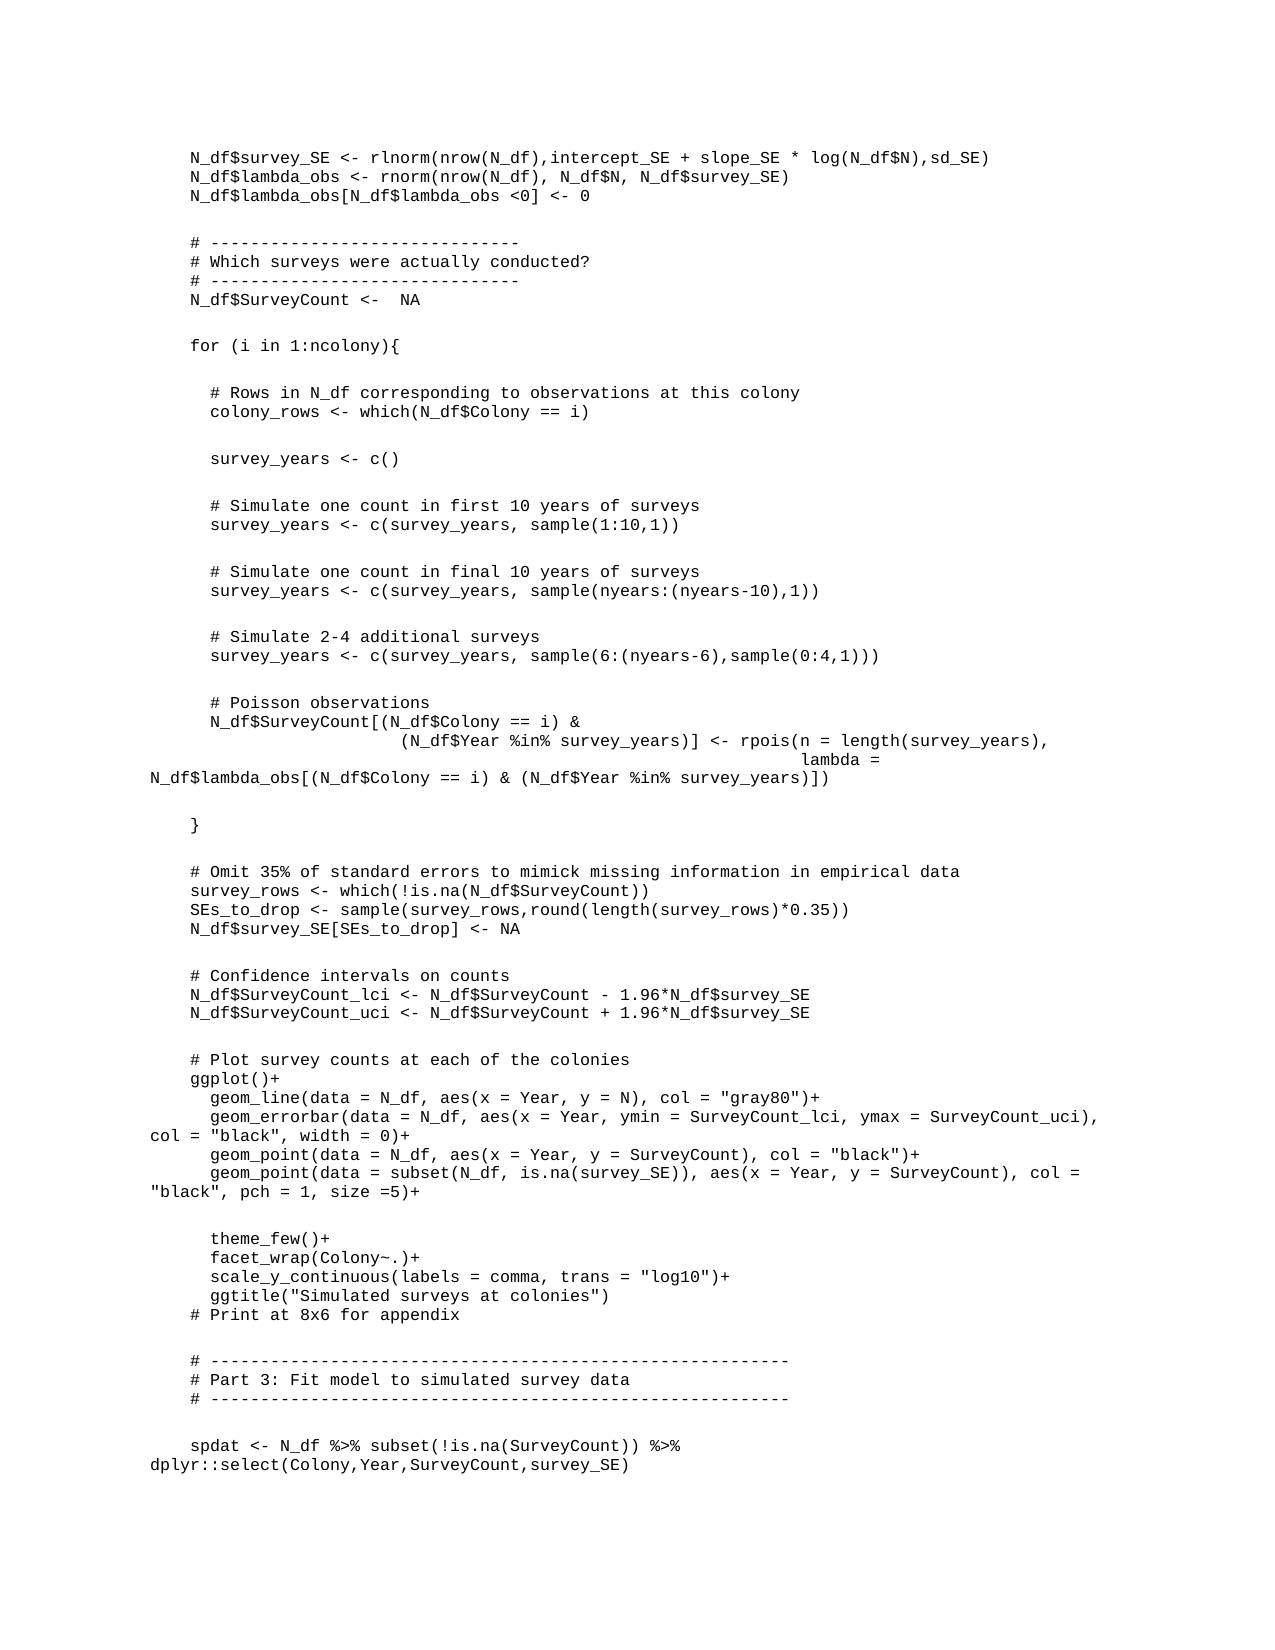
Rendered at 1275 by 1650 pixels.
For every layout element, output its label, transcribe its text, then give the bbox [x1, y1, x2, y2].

text # Omit 35% of standard errors to mimick missing information in empirical data [150, 864, 1125, 883]
text N_df$survey_SE <- rlnorm(nrow(N_df),intercept_SE + slope_SE * log(N_df$N),sd_SE) [150, 150, 1125, 169]
text ggplot()+ [150, 1071, 1125, 1089]
text for (i in 1:ncolony){ [150, 338, 1125, 357]
text # Simulate one count in first 10 years of surveys [150, 497, 1125, 516]
text N_df$survey_SE[SEs_to_drop] <- NA [150, 920, 1125, 939]
text # Simulate 2-4 additional surveys [150, 629, 1125, 648]
text # Print at 8x6 for appendix [150, 1306, 1125, 1325]
text # ------------------------------- [150, 272, 1125, 291]
text survey_years <- c(survey_years, sample(1:10,1)) [150, 516, 1125, 535]
text SEs_to_drop <- sample(survey_rows,round(length(survey_rows)*0.35)) [150, 902, 1125, 920]
text ggtitle("Simulated surveys at colonies") [150, 1287, 1125, 1306]
text N_df$lambda_obs[N_df$lambda_obs <0] <- 0 [150, 188, 1125, 207]
text N_df$lambda_obs <- rnorm(nrow(N_df), N_df$N, N_df$survey_SE) [150, 169, 1125, 188]
text # ---------------------------------------------------------- [150, 1353, 1125, 1372]
text spdat <- N_df %>% subset(!is.na(SurveyCount)) %>% dplyr::select(Colony,Year,SurveyCount,survey_SE) [150, 1438, 1125, 1475]
text # Confidence intervals on counts [150, 967, 1125, 986]
text N_df$SurveyCount_uci <- N_df$SurveyCount + 1.96*N_df$survey_SE [150, 1005, 1125, 1024]
text N_df$SurveyCount[(N_df$Colony == i) & [150, 713, 1125, 732]
text # Plot survey counts at each of the colonies [150, 1052, 1125, 1071]
text # Rows in N_df corresponding to observations at this colony [150, 385, 1125, 404]
text (N_df$Year %in% survey_years)] <- rpois(n = length(survey_years), [150, 732, 1125, 751]
text survey_rows <- which(!is.na(N_df$SurveyCount)) [150, 883, 1125, 902]
text # Simulate one count in final 10 years of surveys [150, 563, 1125, 582]
text } [150, 817, 1125, 836]
text N_df$SurveyCount <- NA [150, 291, 1125, 310]
text # ---------------------------------------------------------- [150, 1391, 1125, 1409]
text # ------------------------------- [150, 234, 1125, 253]
text facet_wrap(Colony~.)+ [150, 1249, 1125, 1268]
text # Poisson observations [150, 695, 1125, 713]
text survey_years <- c() [150, 451, 1125, 469]
text survey_years <- c(survey_years, sample(nyears:(nyears-10),1)) [150, 582, 1125, 601]
text scale_y_continuous(labels = comma, trans = "log10")+ [150, 1268, 1125, 1287]
text # Part 3: Fit model to simulated survey data [150, 1372, 1125, 1391]
text theme_few()+ [150, 1231, 1125, 1249]
text geom_errorbar(data = N_df, aes(x = Year, ymin = SurveyCount_lci, ymax = SurveyCount_uci), col = "black", width = 0)+ [150, 1108, 1125, 1146]
text geom_point(data = subset(N_df, is.na(survey_SE)), aes(x = Year, y = SurveyCount), col = "black", pch = 1, size =5)+ [150, 1165, 1125, 1203]
text # Which surveys were actually conducted? [150, 253, 1125, 272]
text geom_point(data = N_df, aes(x = Year, y = SurveyCount), col = "black")+ [150, 1146, 1125, 1165]
text lambda = N_df$lambda_obs[(N_df$Colony == i) & (N_df$Year %in% survey_years)]) [150, 751, 1125, 789]
text geom_line(data = N_df, aes(x = Year, y = N), col = "gray80")+ [150, 1089, 1125, 1108]
text colony_rows <- which(N_df$Colony == i) [150, 404, 1125, 423]
text N_df$SurveyCount_lci <- N_df$SurveyCount - 1.96*N_df$survey_SE [150, 986, 1125, 1005]
text survey_years <- c(survey_years, sample(6:(nyears-6),sample(0:4,1))) [150, 648, 1125, 667]
